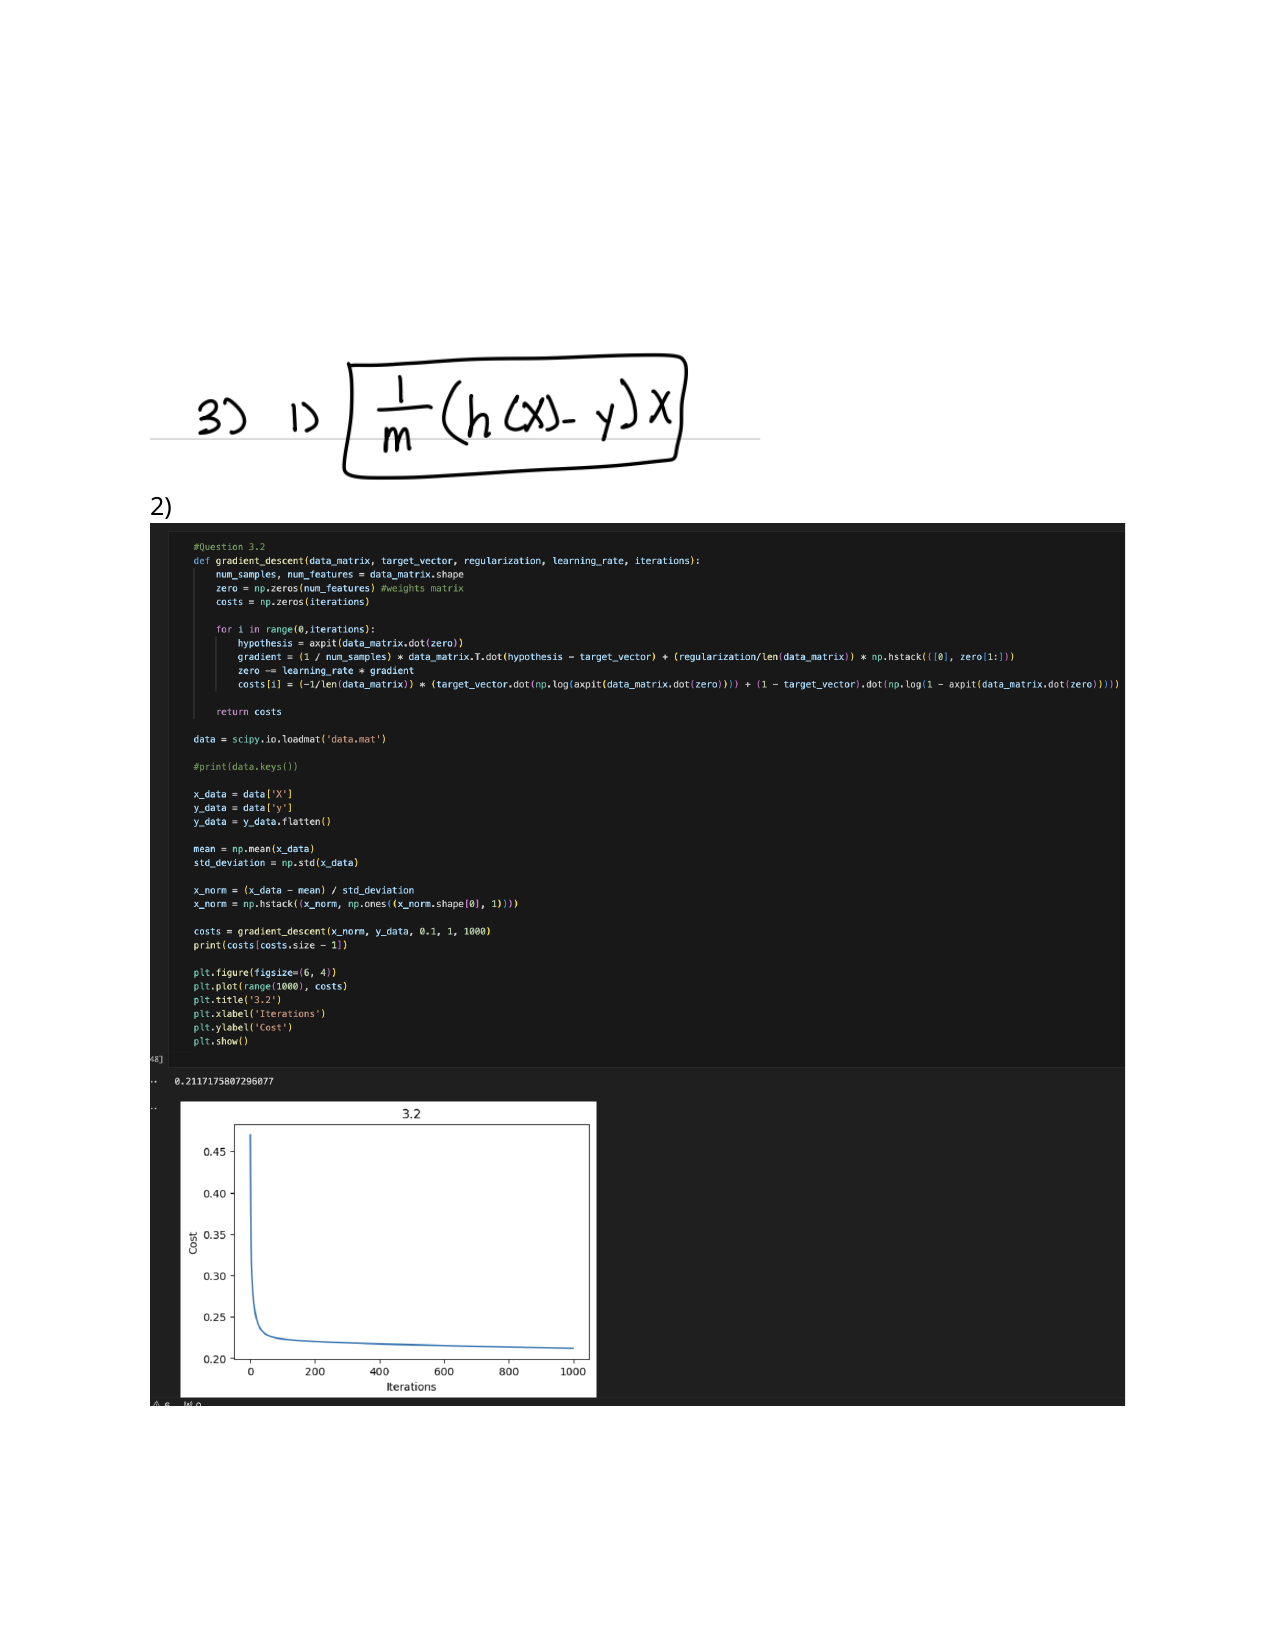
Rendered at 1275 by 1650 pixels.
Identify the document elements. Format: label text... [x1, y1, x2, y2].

picture [150, 523, 1125, 1406]
text 2) [150, 489, 1125, 523]
picture [150, 320, 761, 489]
